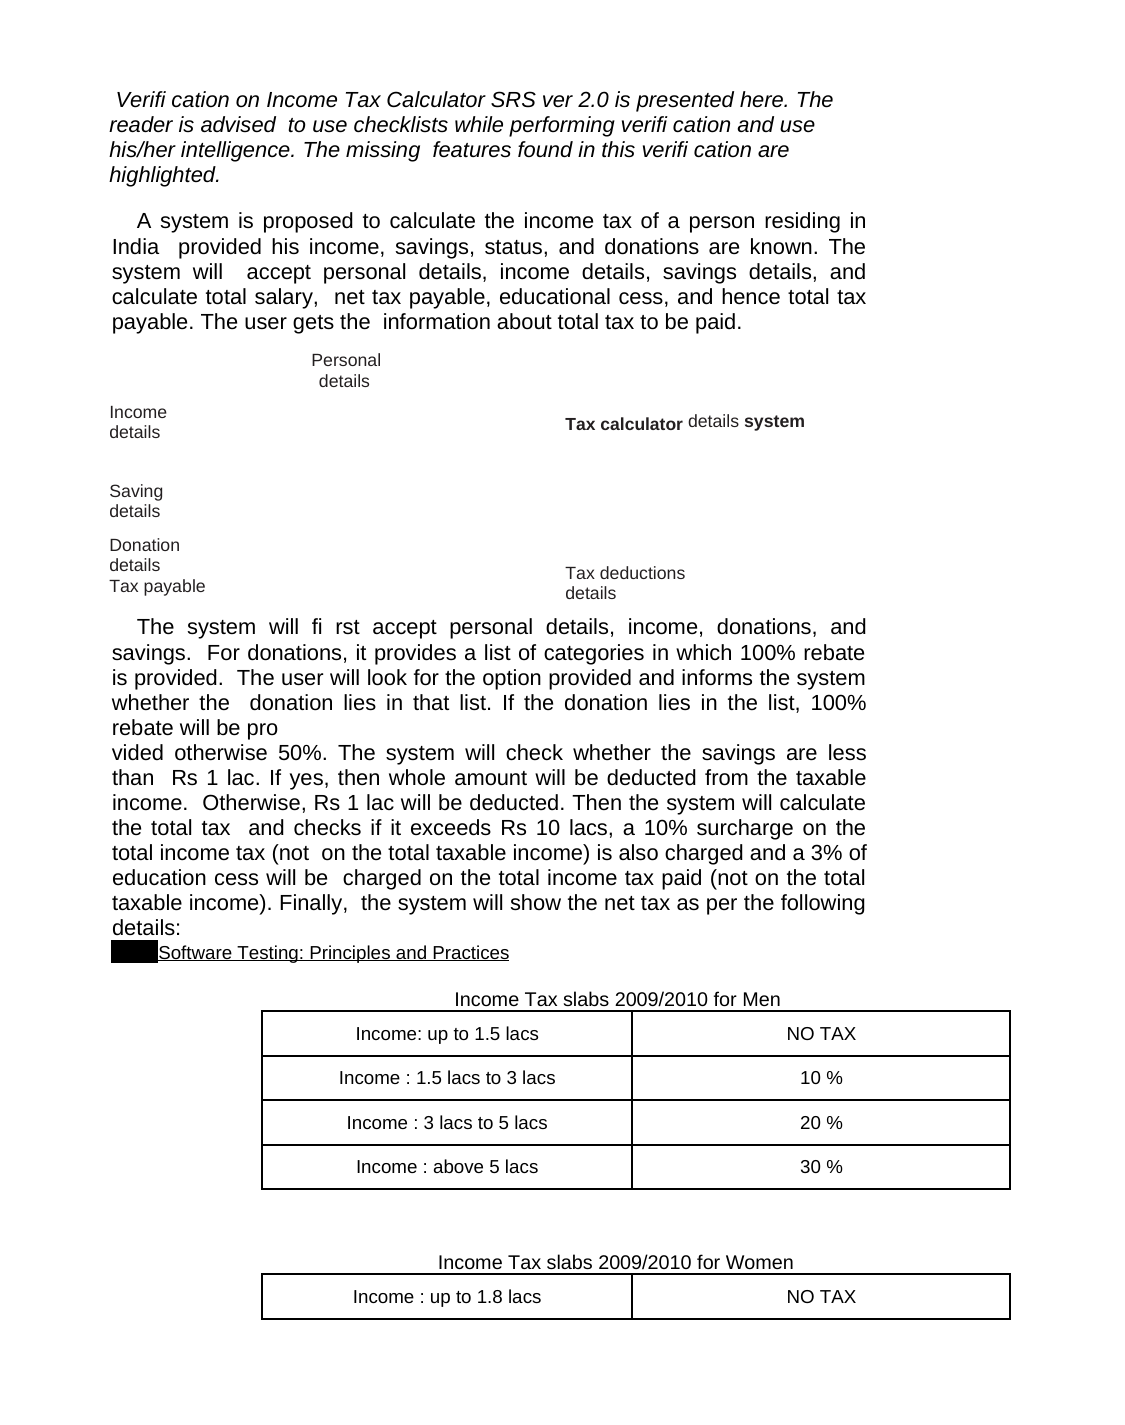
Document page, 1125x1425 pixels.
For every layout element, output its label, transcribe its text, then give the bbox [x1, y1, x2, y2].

text Tax payable [109, 576, 565, 596]
text Tax deductions [565, 563, 1021, 583]
text details [319, 371, 1021, 391]
text 526 Software Testing: Principles and Practices [158, 940, 1021, 963]
text details [109, 501, 565, 521]
text Verifi cation on Income Tax Calculator SRS ver 2.0 is presented here. The reader is advised to use checklists while performing verifi cation and use his/her intelligence. The missing features found in this verifi cation are highlighted. [109, 88, 868, 187]
table_header Income : up to 1.8 lacs [263, 1275, 631, 1318]
table_cell 20 % [633, 1101, 1009, 1144]
text The system will fi rst accept personal details, income, donations, and savings. For donations, it provides a list of categories in which 100% rebate is provided. The user will look for the option provided and informs the system whether the donation lies in that list. If the donation lies in the list, 100% rebate will be pro [112, 615, 867, 740]
table_header NO TAX [633, 1275, 1009, 1318]
text Income [109, 401, 565, 422]
table_cell 30 % [633, 1146, 1009, 1188]
table_cell Income : 1.5 lacs to 3 lacs [263, 1057, 631, 1099]
text details [109, 555, 565, 576]
table_header NO TAX [633, 1012, 1009, 1055]
text vided otherwise 50%. The system will check whether the savings are less than Rs 1 lac. If yes, then whole amount will be deducted from the taxable income. Otherwise, Rs 1 lac will be deducted. Then the system will calculate the total tax and checks if it exceeds Rs 10 lacs, a 10% surcharge on the total income tax (not on the total taxable income) is also charged and a 3% of education cess will be charged on the total income tax paid (not on the total taxable income). Finally, the system will show the net tax as per the following details: [112, 741, 867, 940]
table_cell 10 % [633, 1057, 1009, 1099]
text A system is proposed to calculate the income tax of a person residing in India provided his income, savings, status, and donations are known. The system will accept personal details, income details, savings details, and calculate total salary, net tax payable, educational cess, and hence total tax payable. The user gets the information about total tax to be paid. [112, 209, 867, 334]
text details [109, 422, 565, 442]
text Income Tax slabs 2009/2010 for Women [109, 1251, 794, 1273]
table_cell Income : above 5 lacs [263, 1146, 631, 1188]
text Donation [109, 535, 565, 555]
table_header Income: up to 1.5 lacs [263, 1012, 631, 1055]
table_cell Income : 3 lacs to 5 lacs [263, 1101, 631, 1144]
text Tax calculator details system [565, 401, 1021, 434]
text Income Tax slabs 2009/2010 for Men [109, 987, 781, 1010]
text Saving [109, 480, 565, 501]
text Personal [311, 350, 1021, 371]
text details [565, 583, 1021, 604]
